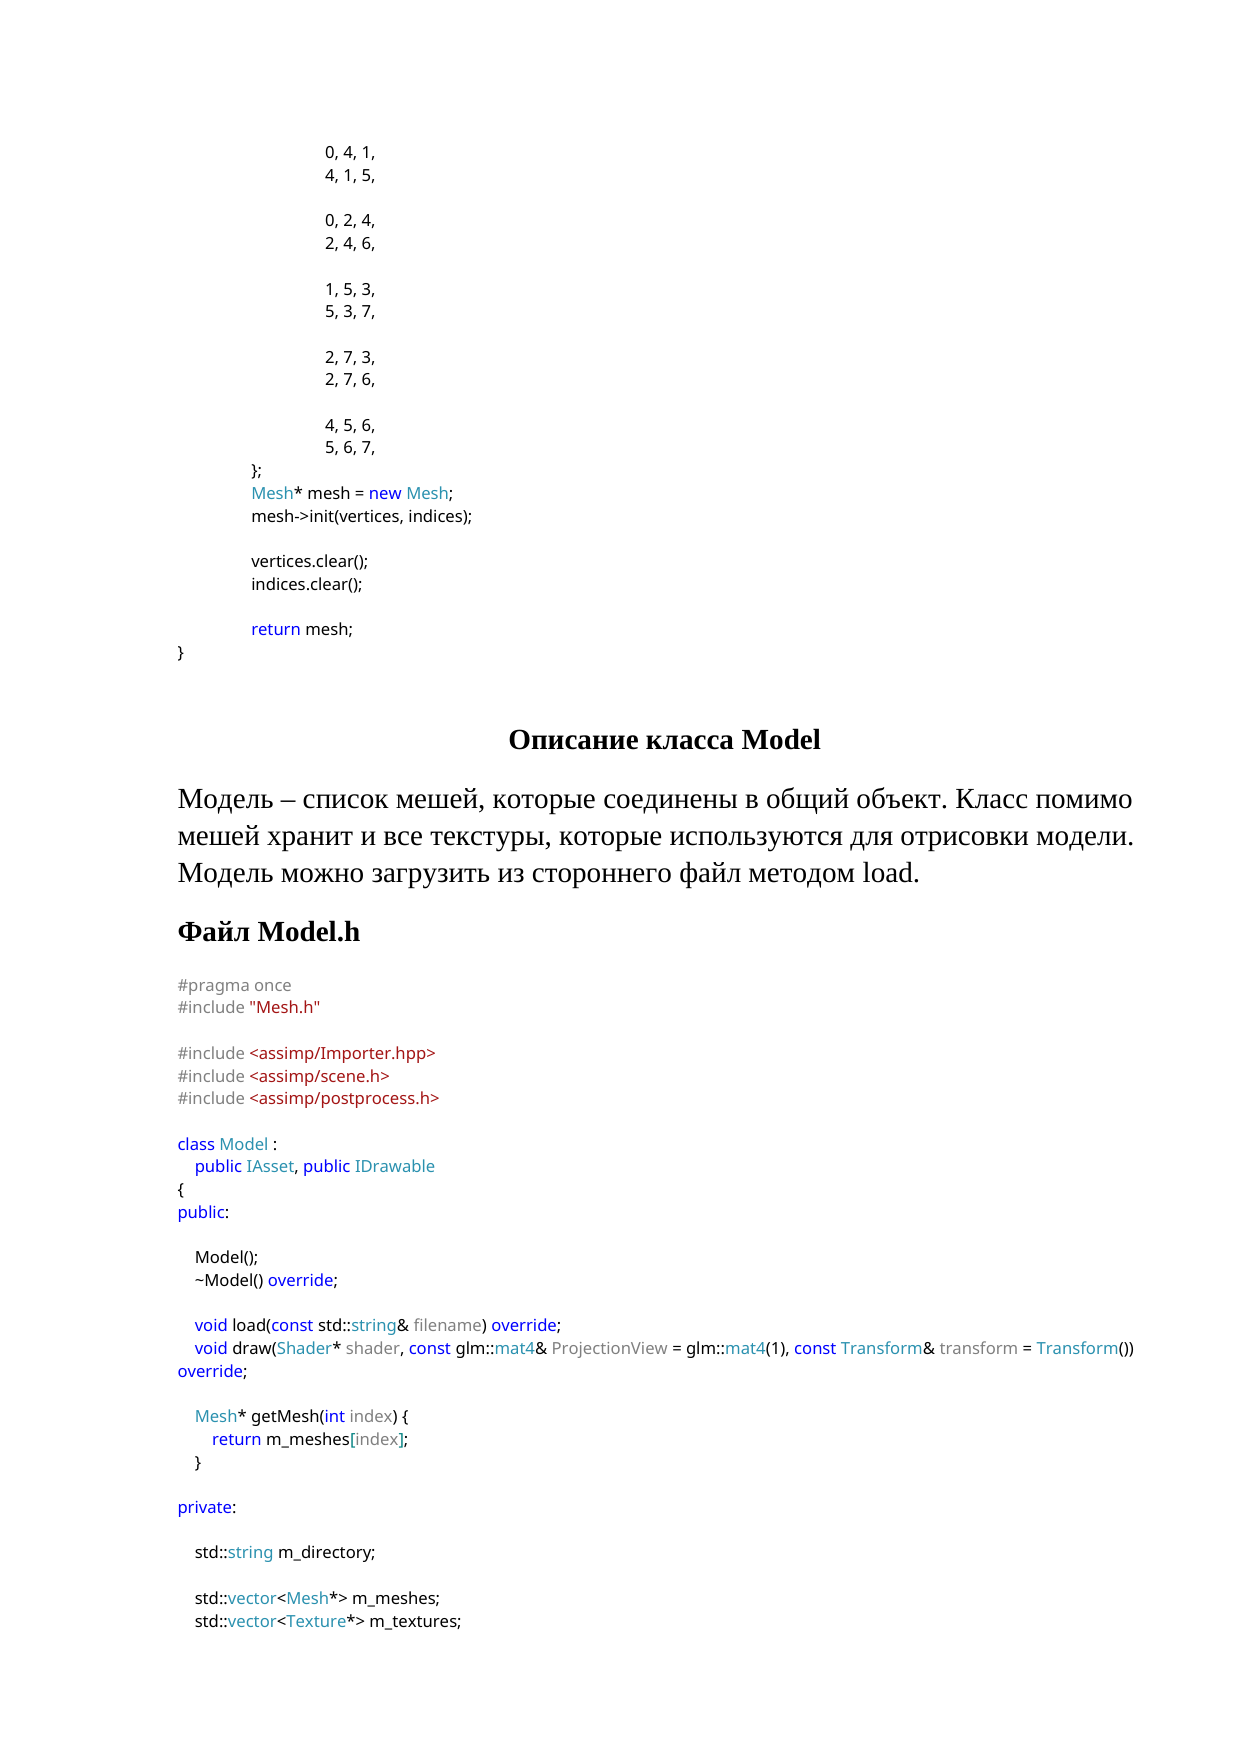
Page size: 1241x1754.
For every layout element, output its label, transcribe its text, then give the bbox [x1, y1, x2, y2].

text #include <assimp/Importer.hpp> [177, 1041, 1152, 1064]
text ~Model() override; [177, 1268, 1152, 1291]
text Mesh* getMesh(int index) { [177, 1405, 1152, 1427]
text #include <assimp/postprocess.h> [177, 1087, 1152, 1109]
text 5, 3, 7, [177, 300, 1152, 322]
text public IAsset, public IDrawable [177, 1155, 1152, 1178]
text 5, 6, 7, [177, 436, 1152, 459]
text return m_meshes[index]; [177, 1427, 1152, 1450]
text 1, 5, 3, [177, 277, 1152, 300]
text }; [177, 459, 1152, 481]
text private: [177, 1496, 1152, 1518]
text std::string m_directory; [177, 1541, 1152, 1564]
text 2, 7, 3, [177, 345, 1152, 368]
text 0, 2, 4, [177, 209, 1152, 232]
text #include "Mesh.h" [177, 996, 1152, 1019]
text Model(); [177, 1246, 1152, 1268]
text #pragma once [177, 973, 1152, 996]
text { [177, 1178, 1152, 1200]
text indices.clear(); [177, 572, 1152, 595]
text std::vector<Texture*> m_textures; [177, 1609, 1152, 1632]
text public: [177, 1200, 1152, 1223]
text vertices.clear(); [177, 549, 1152, 572]
text 4, 1, 5, [177, 163, 1152, 186]
text Модель – список мешей, которые соединены в общий объект. Класс помимо мешей хранит и все текстуры, которые используются для отрисовки модели. Модель можно загрузить из стороннего файл методом load. [177, 781, 1152, 889]
text 2, 7, 6, [177, 368, 1152, 391]
text 4, 5, 6, [177, 413, 1152, 436]
text Mesh* mesh = new Mesh; [177, 481, 1152, 504]
text } [177, 640, 1152, 663]
text #include <assimp/scene.h> [177, 1064, 1152, 1087]
text void draw(Shader* shader, const glm::mat4& ProjectionView = glm::mat4(1), const Transform& transform = Transform()) override; [177, 1337, 1152, 1382]
text class Model : [177, 1132, 1152, 1155]
text } [177, 1450, 1152, 1473]
text return mesh; [177, 618, 1152, 640]
text mesh->init(vertices, indices); [177, 504, 1152, 527]
text 0, 4, 1, [177, 141, 1152, 163]
text 2, 4, 6, [177, 232, 1152, 254]
text Файл Model.h [177, 914, 1152, 948]
text void load(const std::string& filename) override; [177, 1314, 1152, 1337]
text Описание класса Model [177, 722, 1152, 756]
text std::vector<Mesh*> m_meshes; [177, 1586, 1152, 1609]
